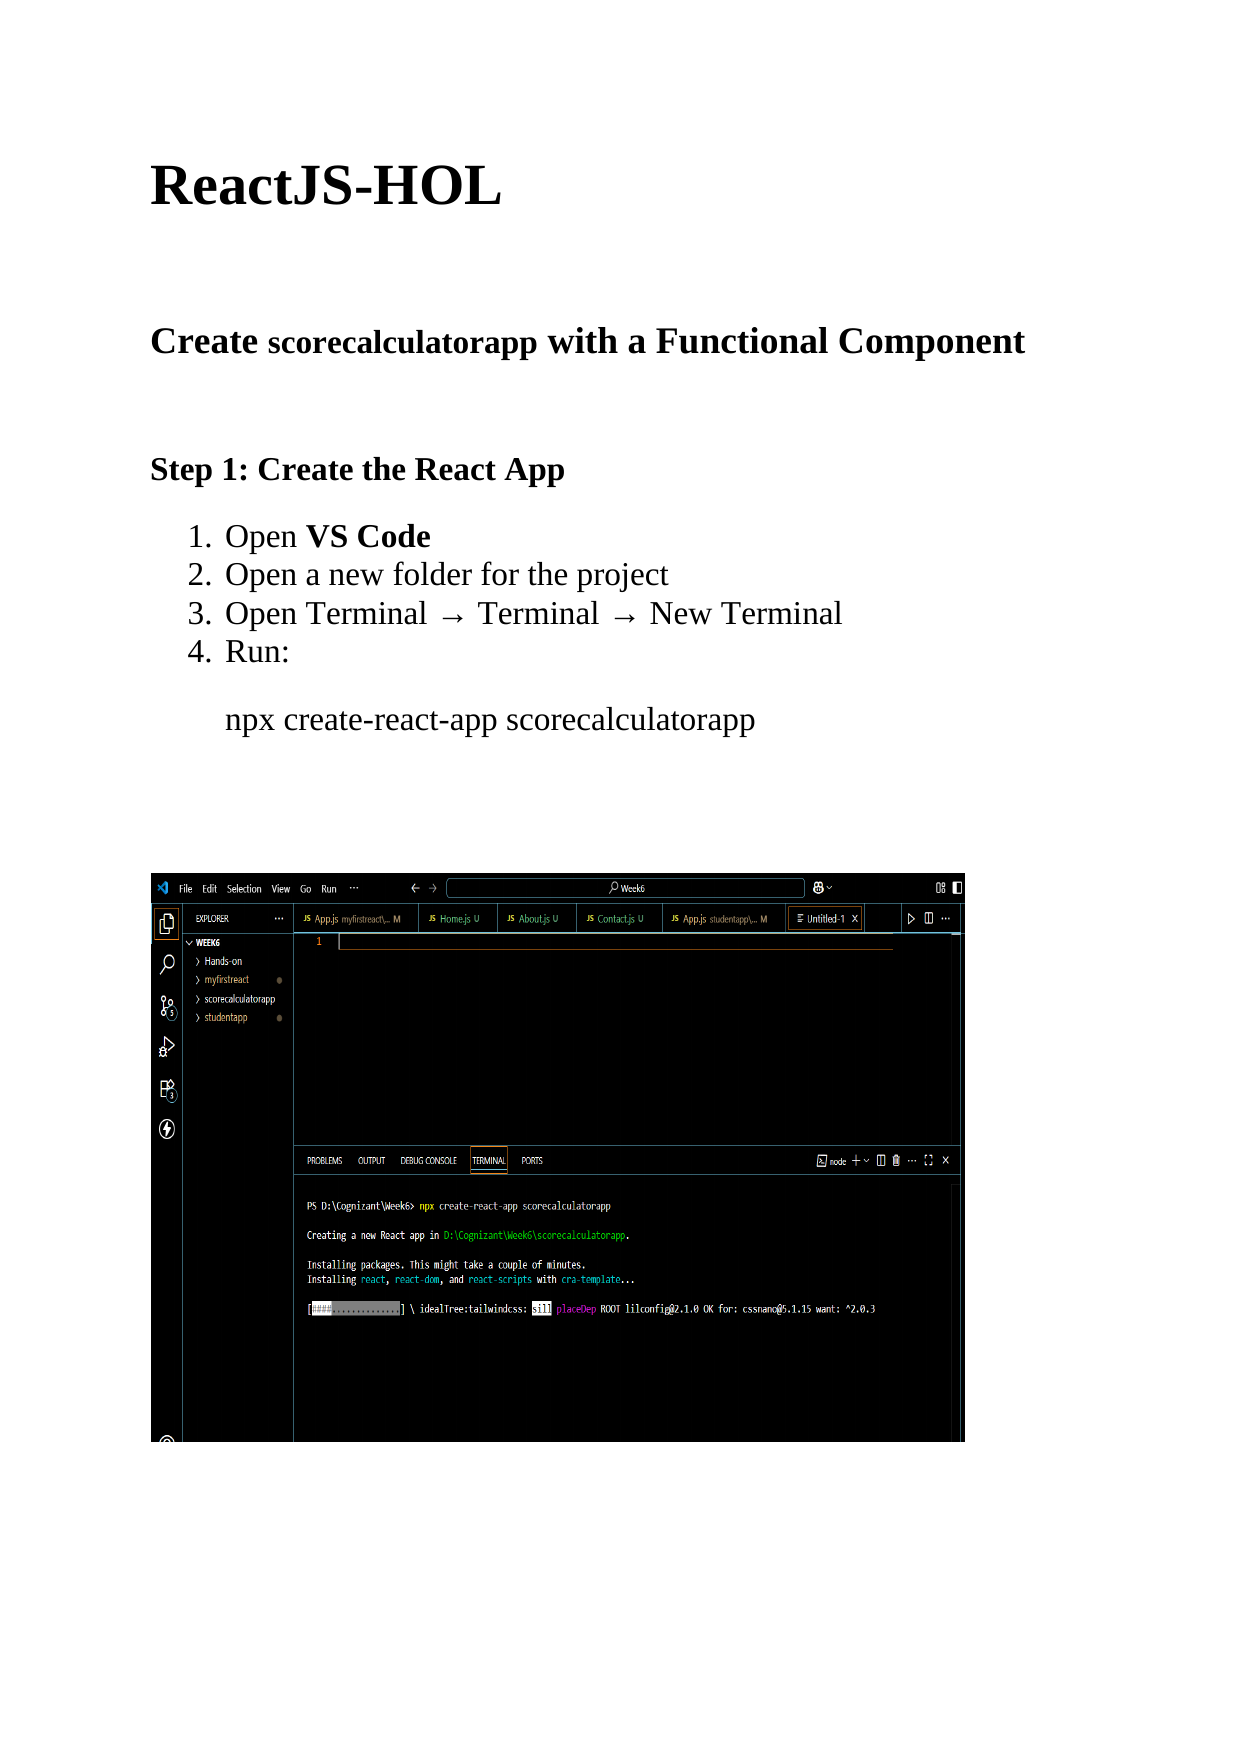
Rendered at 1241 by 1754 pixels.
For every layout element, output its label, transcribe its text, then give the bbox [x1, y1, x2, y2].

text ReactJS-HOL [150, 150, 1090, 217]
list Run: [187, 631, 1090, 669]
text Create scorecalculatorapp with a Functional Component [150, 318, 1090, 362]
list Open Terminal → Terminal → New Terminal [187, 593, 1090, 631]
text Step 1: Create the React App [150, 449, 1090, 487]
picture [151, 873, 965, 1442]
list Open a new folder for the project [187, 554, 1090, 593]
list Open VS Code [187, 516, 1090, 554]
text npx create-react-app scorecalculatorapp [225, 699, 1090, 737]
